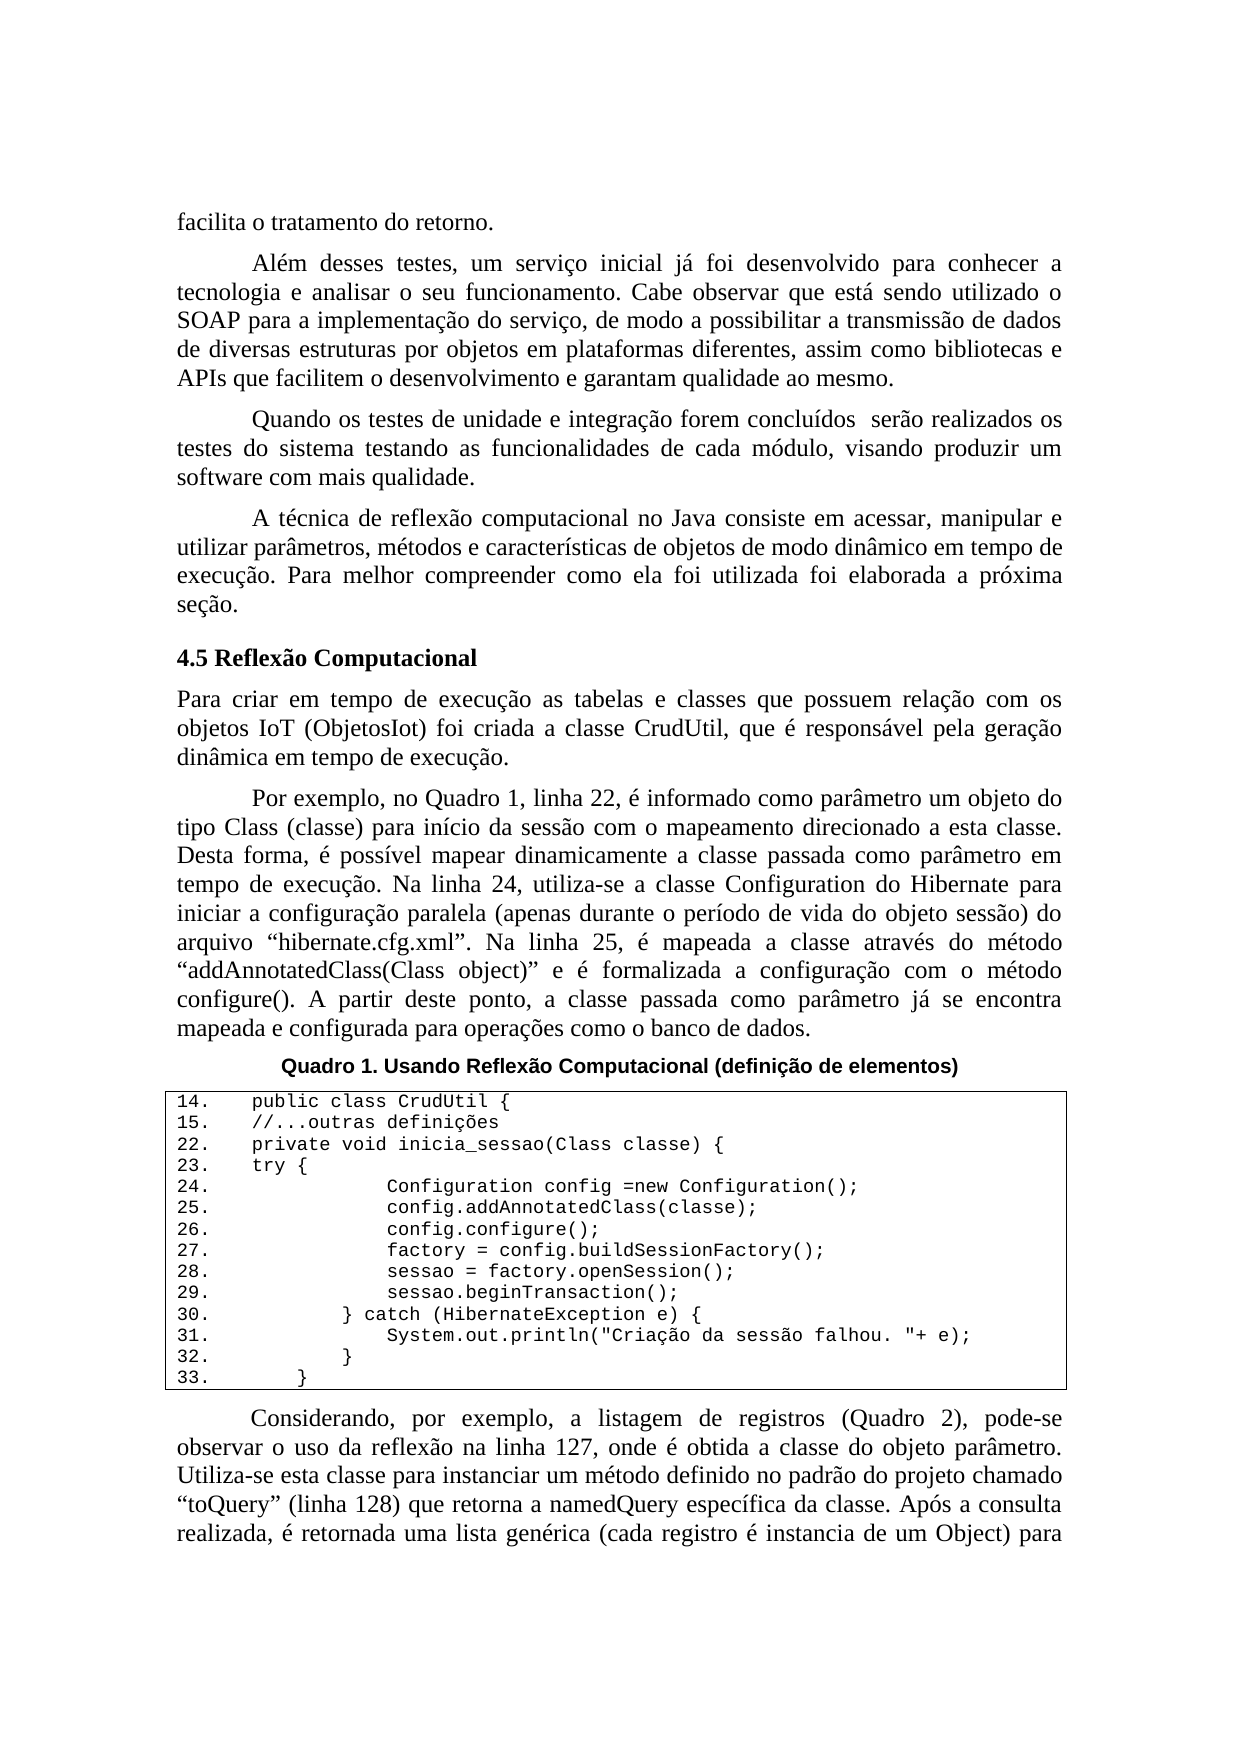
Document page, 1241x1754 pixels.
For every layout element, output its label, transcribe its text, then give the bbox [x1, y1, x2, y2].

text A técnica de reflexão computacional no Java consiste em acessar, manipular e utilizar parâmetros, métodos e características de objetos de modo dinâmico em tempo de execução. Para melhor compreender como ela foi utilizada foi elaborada a próxima seção. [177, 503, 1063, 618]
text Por exemplo, no Quadro 1, linha 22, é informado como parâmetro um objeto do tipo Class (classe) para início da sessão com o mapeamento direcionado a esta classe. Desta forma, é possível mapear dinamicamente a classe passada como parâmetro em tempo de execução. Na linha 24, utiliza-se a classe Configuration do Hibernate para iniciar a configuração paralela (apenas durante o período de vida do objeto sessão) do arquivo “hibernate.cfg.xml”. Na linha 25, é mapeada a classe através do método “addAnnotatedClass(Class object)” e é formalizada a configuração com o método configure(). A partir deste ponto, a classe passada como parâmetro já se encontra mapeada e configurada para operações como o banco de dados. [177, 783, 1063, 1042]
subtitle 4.5 Reflexão Computacional [177, 643, 1063, 672]
text Quadro 1. Usando Reflexão Computacional (definição de elementos) [224, 1054, 1016, 1078]
table_header 14. public class CrudUtil { 15. //...outras definições 22. private void inicia_sessao(Class classe) { 23. try { 24. Configuration config =new Configuration(); 25. config.addAnnotatedClass(classe); 26. config.configure(); 27. factory = config.buildSessionFactory(); 28. sessao = factory.openSession(); 29. sessao.beginTransaction(); 30. } catch (HibernateException e) { 31. System.out.println("Criação da sessão falhou. "+ e); 32. } 33. } [166, 1092, 1066, 1389]
text Para criar em tempo de execução as tabelas e classes que possuem relação com os objetos IoT (ObjetosIot) foi criada a classe CrudUtil, que é responsável pela geração dinâmica em tempo de execução. [177, 684, 1063, 771]
text Quando os testes de unidade e integração forem concluídos serão realizados os testes do sistema testando as funcionalidades de cada módulo, visando produzir um software com mais qualidade. [177, 404, 1063, 491]
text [177, 207, 1063, 236]
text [177, 1403, 1063, 1547]
text Além desses testes, um serviço inicial já foi desenvolvido para conhecer a tecnologia e analisar o seu funcionamento. Cabe observar que está sendo utilizado o SOAP para a implementação do serviço, de modo a possibilitar a transmissão de dados de diversas estruturas por objetos em plataformas diferentes, assim como bibliotecas e APIs que facilitem o desenvolvimento e garantam qualidade ao mesmo. [177, 248, 1063, 392]
